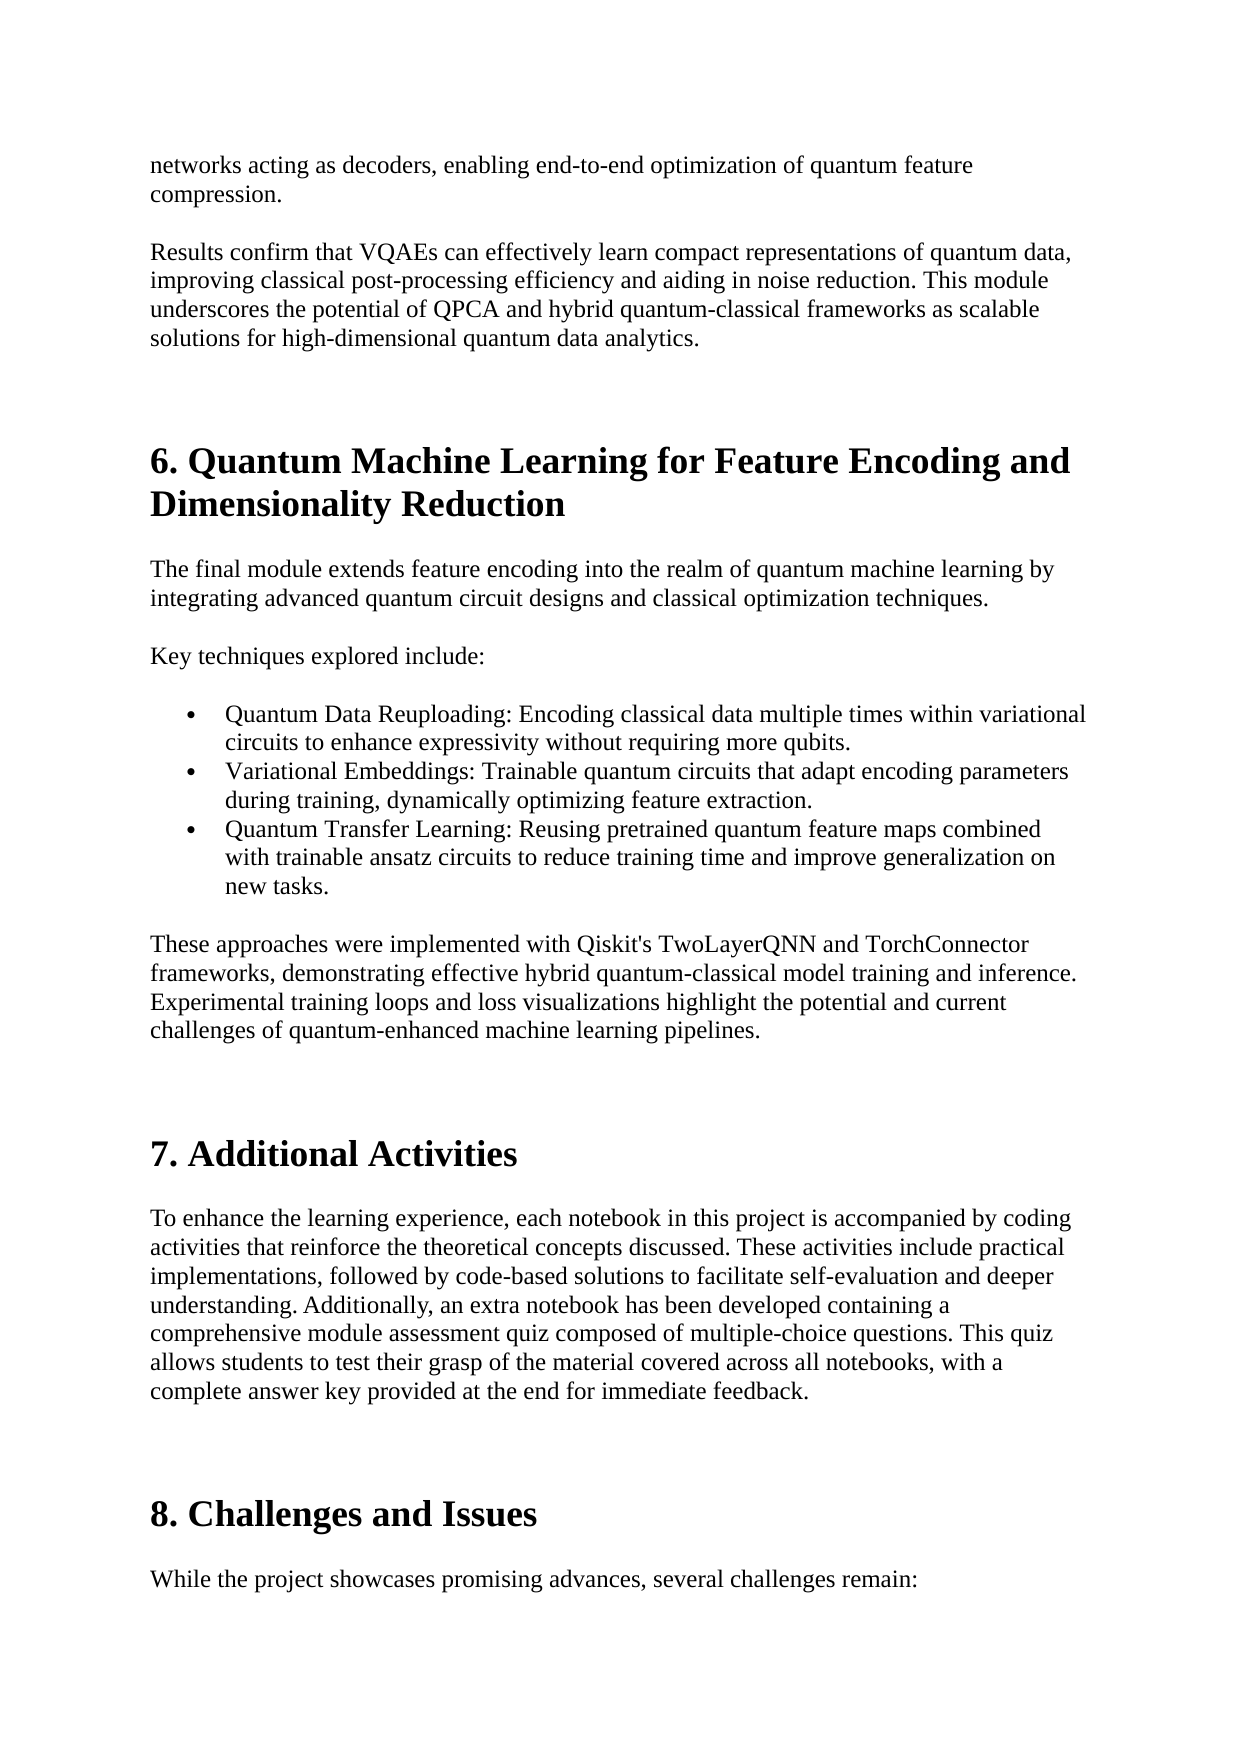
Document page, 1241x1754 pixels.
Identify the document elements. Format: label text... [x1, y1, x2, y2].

text While the project showcases promising advances, several challenges remain: [150, 1564, 1090, 1593]
list Quantum Transfer Learning: Reusing pretrained quantum feature maps combined with trainable ansatz circuits to reduce training time and improve generalization on new tasks. [187, 814, 1090, 900]
text Results confirm that VQAEs can effectively learn compact representations of quantum data, improving classical post-processing efficiency and aiding in noise reduction. This module underscores the potential of QPCA and hybrid quantum-classical frameworks as scalable solutions for high-dimensional quantum data analytics. [150, 237, 1090, 352]
text 7. Additional Activities [150, 1131, 1090, 1174]
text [150, 150, 1090, 207]
text Key techniques explored include: [150, 641, 1090, 669]
text To enhance the learning experience, each notebook in this project is accompanied by coding activities that reinforce the theoretical concepts discussed. These activities include practical implementations, followed by code-based solutions to facilitate self-evaluation and deeper understanding. Additionally, an extra notebook has been developed containing a comprehensive module assessment quiz composed of multiple-choice questions. This quiz allows students to test their grasp of the material covered across all notebooks, with a complete answer key provided at the end for immediate feedback. [150, 1203, 1090, 1405]
text The final module extends feature encoding into the realm of quantum machine learning by integrating advanced quantum circuit designs and classical optimization techniques. [150, 554, 1090, 612]
text 6. Quantum Machine Learning for Feature Encoding and Dimensionality Reduction [150, 439, 1090, 525]
text These approaches were implemented with Qiskit's TwoLayerQNN and TorchConnector frameworks, demonstrating effective hybrid quantum-classical model training and inference. Experimental training loops and loss visualizations highlight the potential and current challenges of quantum-enhanced machine learning pipelines. [150, 929, 1090, 1044]
list Quantum Data Reuploading: Encoding classical data multiple times within variational circuits to enhance expressivity without requiring more qubits. [187, 699, 1090, 756]
list Variational Embeddings: Trainable quantum circuits that adapt encoding parameters during training, dynamically optimizing feature extraction. [187, 756, 1090, 814]
text 8. Challenges and Issues [150, 1492, 1090, 1535]
